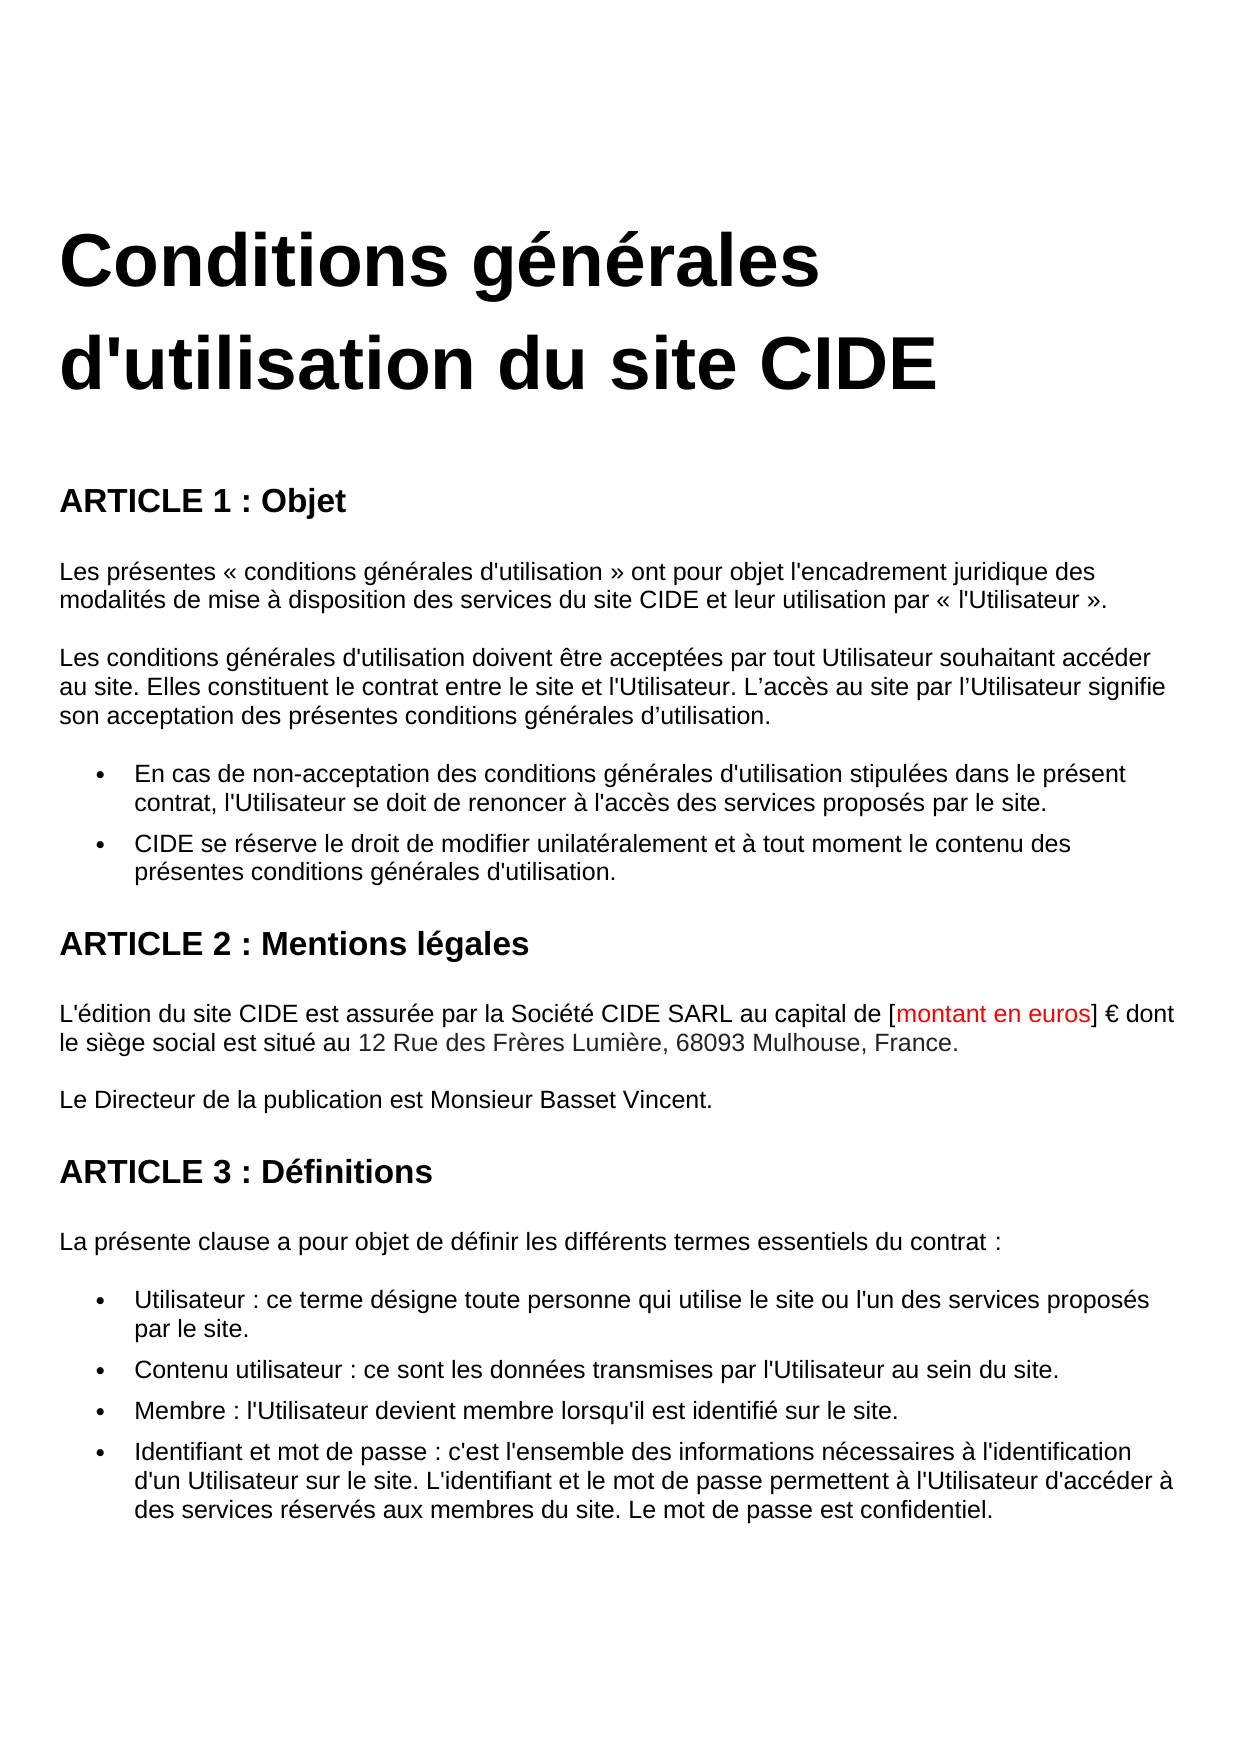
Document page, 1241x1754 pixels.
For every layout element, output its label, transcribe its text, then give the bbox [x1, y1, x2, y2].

list En cas de non-acceptation des conditions générales d'utilisation stipulées dans le présent contrat, l'Utilisateur se doit de renoncer à l'accès des services proposés par le site. [97, 759, 1181, 816]
text L'édition du site CIDE est assurée par la Société CIDE SARL au capital de [montant en euros] € dont le siège social est situé au 12 Rue des Frères Lumière, 68093 Mulhouse, France. [59, 1016, 1181, 1073]
list Contenu utilisateur : ce sont les données transmises par l'Utilisateur au sein du site. [97, 1388, 1181, 1417]
text Les présentes « conditions générales d'utilisation » ont pour objet l'encadrement juridique des modalités de mise à disposition des services du site CIDE et leur utilisation par « l'Utilisateur ». [59, 557, 1181, 614]
subtitle Conditions générales d'utilisation du site CIDE [59, 216, 1181, 405]
list Identifiant et mot de passe : c'est l'ensemble des informations nécessaires à l'identification d'un Utilisateur sur le site. L'identifiant et le mot de passe permettent à l'Utilisateur d'accéder à des services réservés aux membres du site. Le mot de passe est confidentiel. [97, 1504, 1181, 1590]
text Les conditions générales d'utilisation doivent être acceptées par tout Utilisateur souhaitant accéder au site. Elles constituent le contrat entre le site et l'Utilisateur. L’accès au site par l’Utilisateur signifie son acceptation des présentes conditions générales d’utilisation. [59, 643, 1181, 729]
text Le Directeur de la publication est Monsieur Basset Vincent. [59, 1102, 1181, 1131]
subtitle ARTICLE 3 : Définitions [59, 1168, 1181, 1207]
list Membre : l'Utilisateur devient membre lorsqu'il est identifié sur le site. [97, 1446, 1181, 1475]
subtitle ARTICLE 1 : Objet [59, 481, 1181, 520]
subtitle ARTICLE 2 : Mentions légales [59, 940, 1181, 979]
list CIDE se réserve le droit de modifier unilatéralement et à tout moment le contenu des présentes conditions générales d'utilisation. [97, 845, 1181, 903]
list Utilisateur : ce terme désigne toute personne qui utilise le site ou l'un des services proposés par le site. [97, 1302, 1181, 1359]
text La présente clause a pour objet de définir les différents termes essentiels du contrat : [59, 1244, 1181, 1272]
